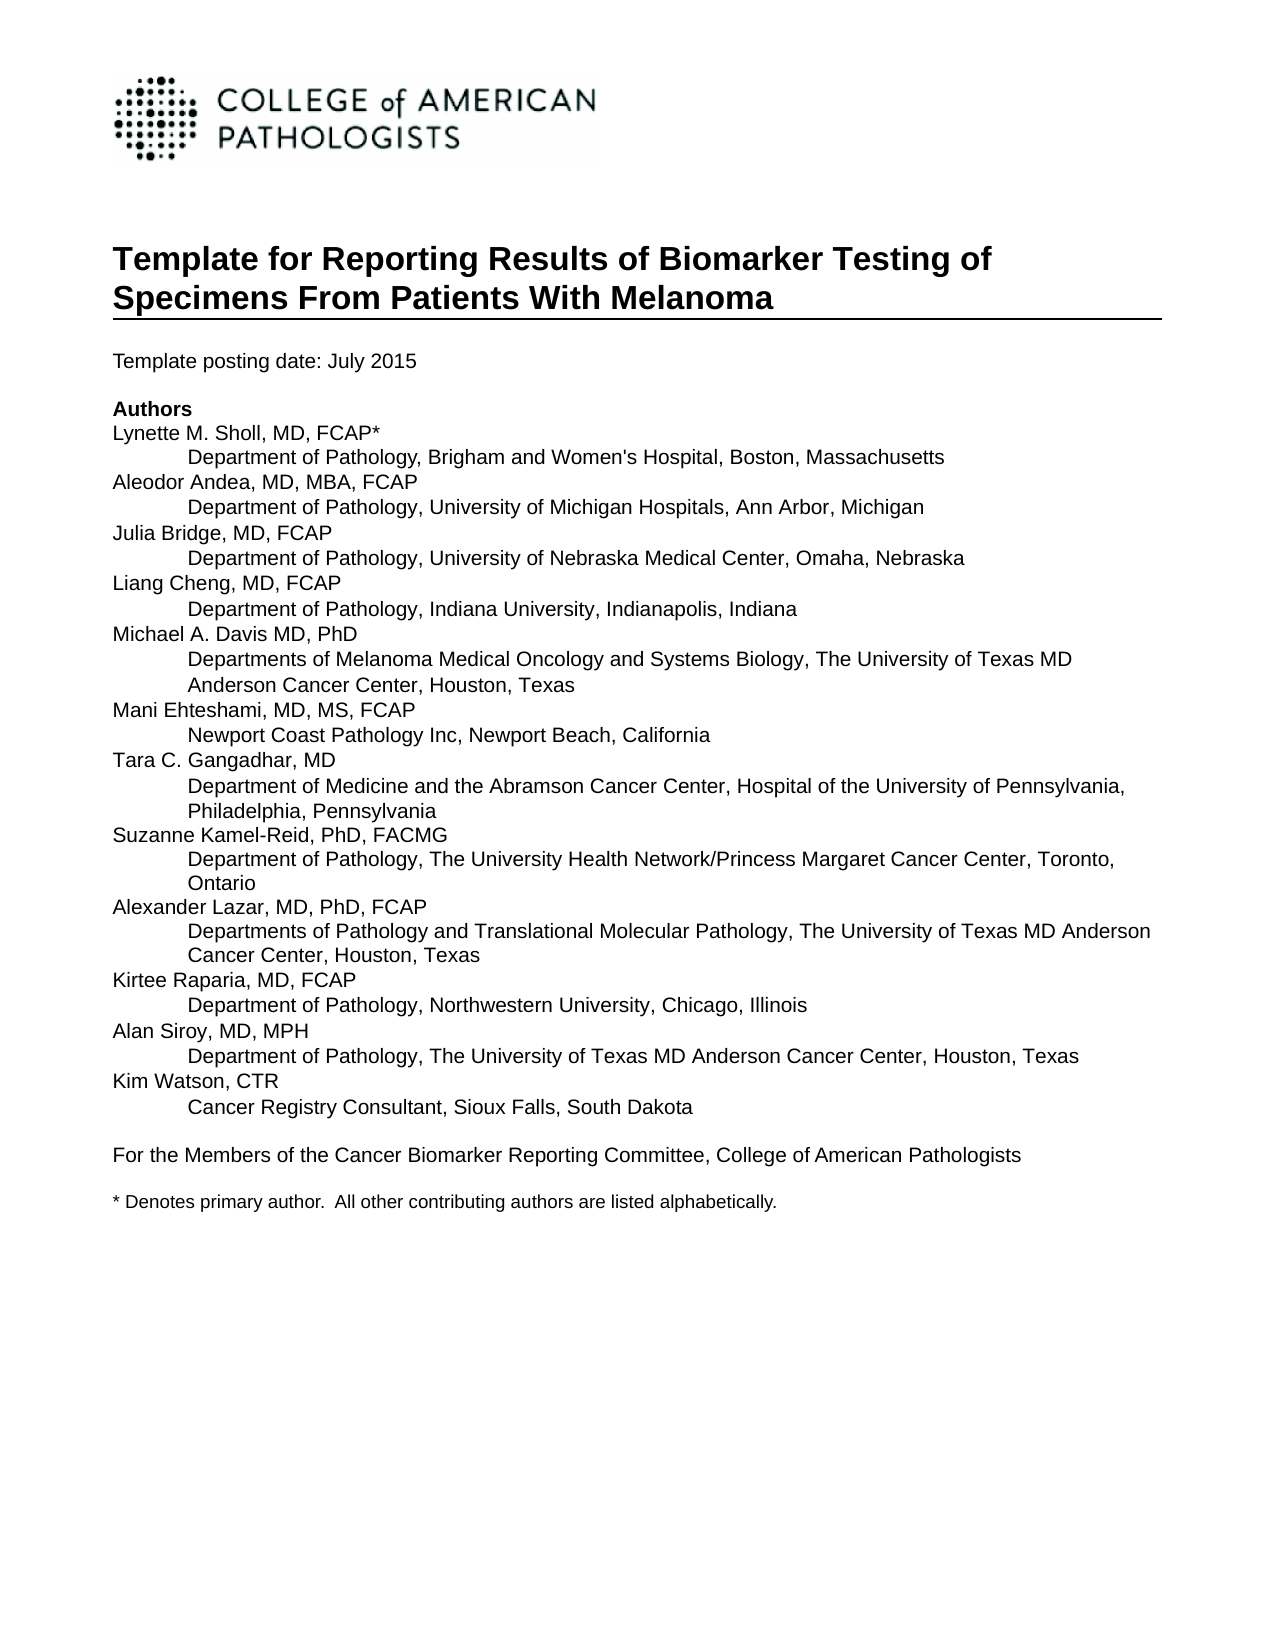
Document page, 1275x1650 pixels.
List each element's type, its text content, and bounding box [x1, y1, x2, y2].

text Departments of Melanoma Medical Oncology and Systems Biology, The University of Texas MD Anderson Cancer Center, Houston, Texas [187, 646, 1153, 696]
text Newport Coast Pathology Inc, Newport Beach, California [112, 722, 1153, 747]
text Lynette M. Sholl, MD, FCAP* [112, 421, 1162, 444]
text Departments of Pathology and Translational Molecular Pathology, The University of Texas MD Anderson Cancer Center, Houston, Texas [187, 919, 1162, 967]
text For the Members of the Cancer Biomarker Reporting Committee, College of American Pathologists [112, 1142, 1162, 1166]
text Kirtee Raparia, MD, FCAP [112, 967, 1153, 992]
text Julia Bridge, MD, FCAP [112, 519, 1153, 544]
text Department of Pathology, Brigham and Women's Hospital, Boston, Massachusetts [112, 444, 1162, 468]
text Cancer Registry Consultant, Sioux Falls, South Dakota [112, 1093, 1153, 1118]
text Authors [112, 397, 1162, 421]
picture [112, 75, 597, 163]
text Liang Cheng, MD, FCAP [112, 570, 1153, 595]
text Michael A. Davis MD, PhD [112, 620, 1153, 646]
text Alexander Lazar, MD, PhD, FCAP [112, 895, 1162, 919]
text Suzanne Kamel-Reid, PhD, FACMG [112, 823, 1162, 847]
text Mani Ehteshami, MD, MS, FCAP [112, 696, 1153, 722]
text Department of Pathology, The University of Texas MD Anderson Cancer Center, Houston, Texas [112, 1043, 1153, 1068]
text Kim Watson, CTR [112, 1068, 1153, 1093]
text Department of Pathology, The University Health Network/Princess Margaret Cancer Center, Toronto, Ontario [187, 847, 1162, 895]
text Department of Pathology, University of Michigan Hospitals, Ann Arbor, Michigan [112, 494, 1153, 519]
text Tara C. Gangadhar, MD [112, 747, 1153, 772]
text Alan Siroy, MD, MPH [112, 1017, 1153, 1043]
text * Denotes primary author. All other contributing authors are listed alphabetically. [112, 1190, 1162, 1212]
text Department of Medicine and the Abramson Cancer Center, Hospital of the University of Pennsylvania, Philadelphia, Pennsylvania [187, 772, 1153, 823]
text Template for Reporting Results of Biomarker Testing of Specimens From Patients With Melanoma [112, 239, 1162, 320]
text Department of Pathology, Northwestern University, Chicago, Illinois [112, 992, 1153, 1017]
text Department of Pathology, University of Nebraska Medical Center, Omaha, Nebraska [112, 544, 1153, 570]
text Aleodor Andea, MD, MBA, FCAP [112, 468, 1153, 494]
text Template posting date: July 2015 [112, 349, 1162, 373]
text Department of Pathology, Indiana University, Indianapolis, Indiana [112, 595, 1153, 620]
